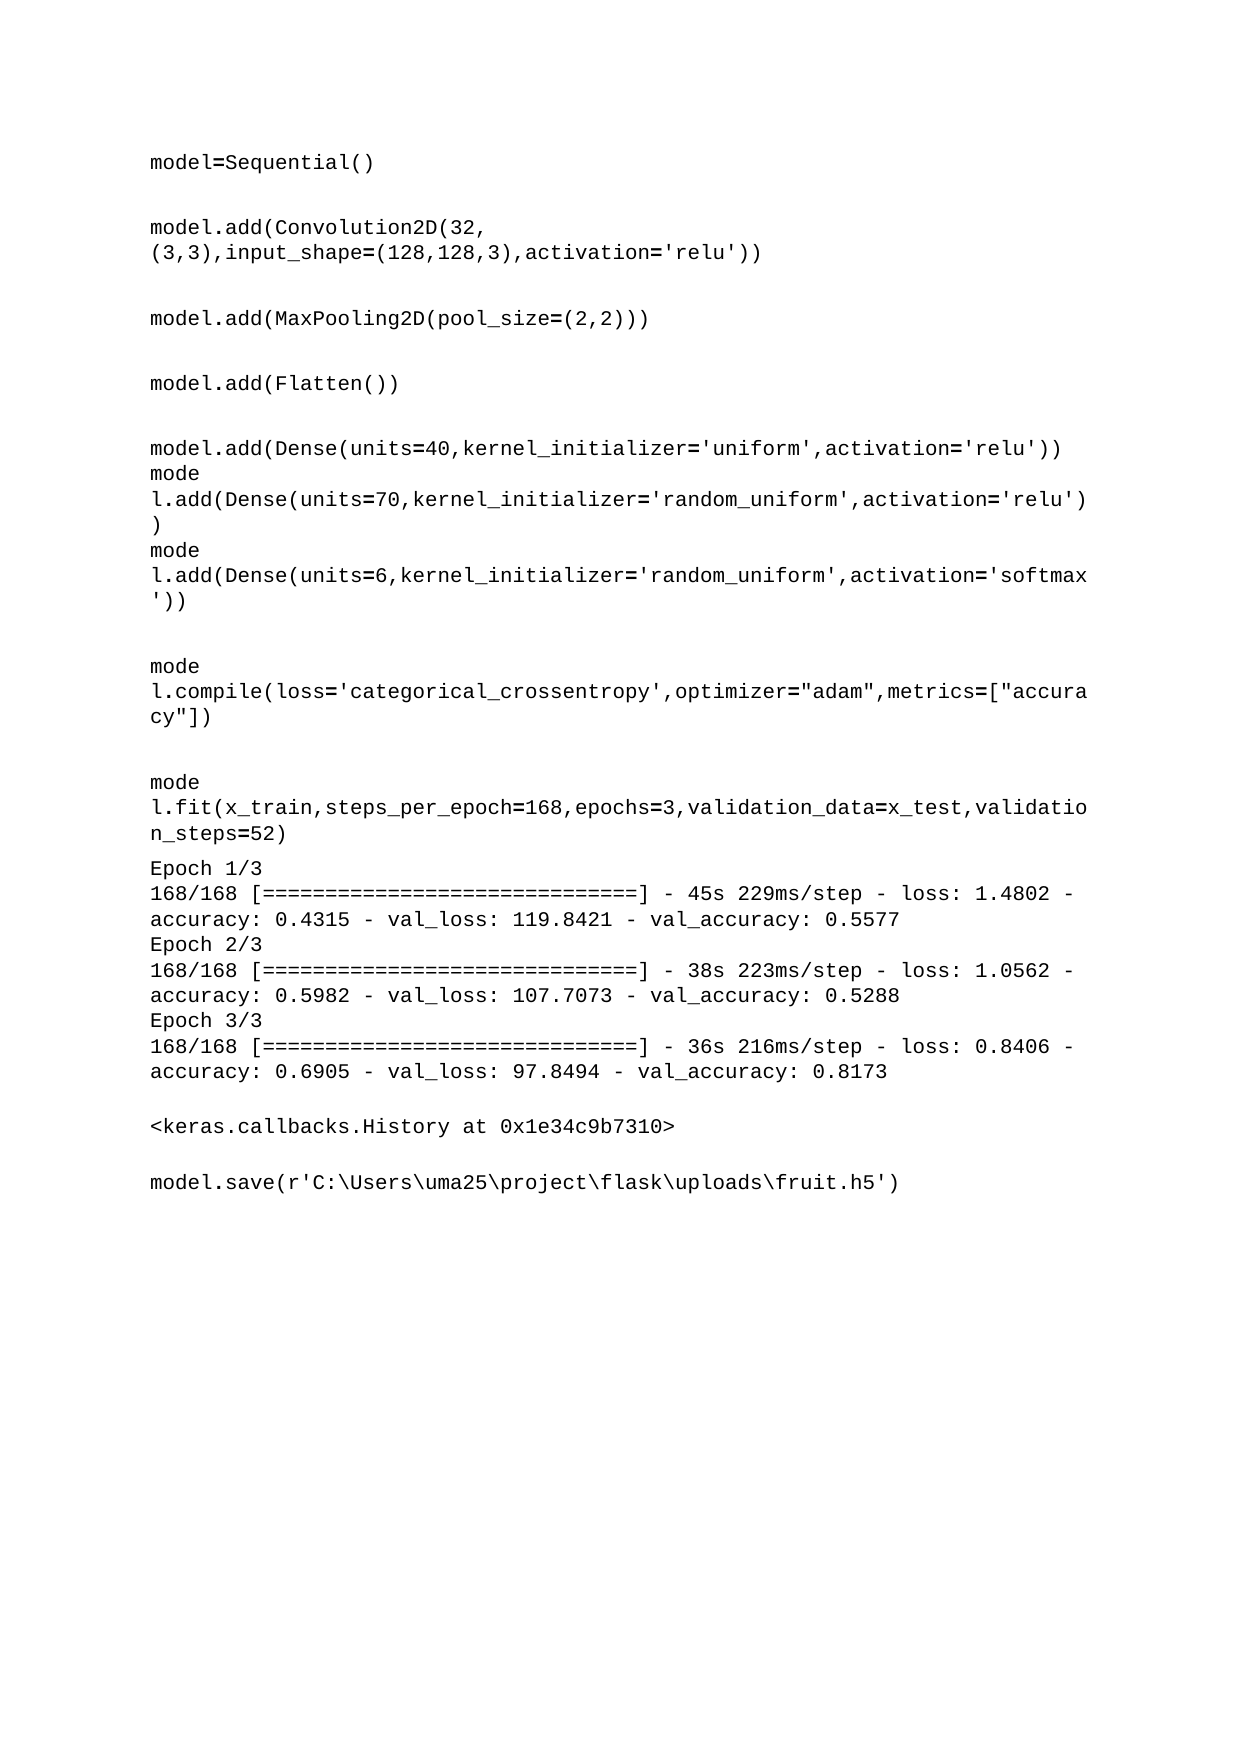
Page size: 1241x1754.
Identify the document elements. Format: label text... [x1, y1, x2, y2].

text Epoch 1/3 [150, 856, 1090, 882]
text model.add(Dense(units=40,kernel_initializer='uniform',activation='relu')) [150, 436, 1090, 462]
text model.add(Dense(units=6,kernel_initializer='random_uniform',activation='softmax')) [150, 538, 1090, 614]
text model.add(MaxPooling2D(pool_size=(2,2))) [150, 306, 1090, 331]
text 168/168 [==============================] - 38s 223ms/step - loss: 1.0562 - accuracy: 0.5982 - val_loss: 107.7073 - val_accuracy: 0.5288 [150, 958, 1090, 1009]
text Epoch 2/3 [150, 932, 1090, 958]
text model.add(Convolution2D(32,(3,3),input_shape=(128,128,3),activation='relu')) [150, 215, 1090, 266]
text model.fit(x_train,steps_per_epoch=168,epochs=3,validation_data=x_test,validation_steps=52) [150, 770, 1090, 846]
text model.save(r'C:\Users\uma25\project\flask\uploads\fruit.h5') [150, 1170, 1090, 1195]
text Epoch 3/3 [150, 1009, 1090, 1034]
text 168/168 [==============================] - 45s 229ms/step - loss: 1.4802 - accuracy: 0.4315 - val_loss: 119.8421 - val_accuracy: 0.5577 [150, 882, 1090, 932]
text model=Sequential() [150, 150, 1090, 175]
text model.add(Flatten()) [150, 371, 1090, 396]
text model.add(Dense(units=70,kernel_initializer='random_uniform',activation='relu')) [150, 462, 1090, 538]
text 168/168 [==============================] - 36s 216ms/step - loss: 0.8406 - accuracy: 0.6905 - val_loss: 97.8494 - val_accuracy: 0.8173 [150, 1034, 1090, 1085]
text <keras.callbacks.History at 0x1e34c9b7310> [150, 1115, 1090, 1140]
text model.compile(loss='categorical_crossentropy',optimizer="adam",metrics=["accuracy"]) [150, 654, 1090, 730]
